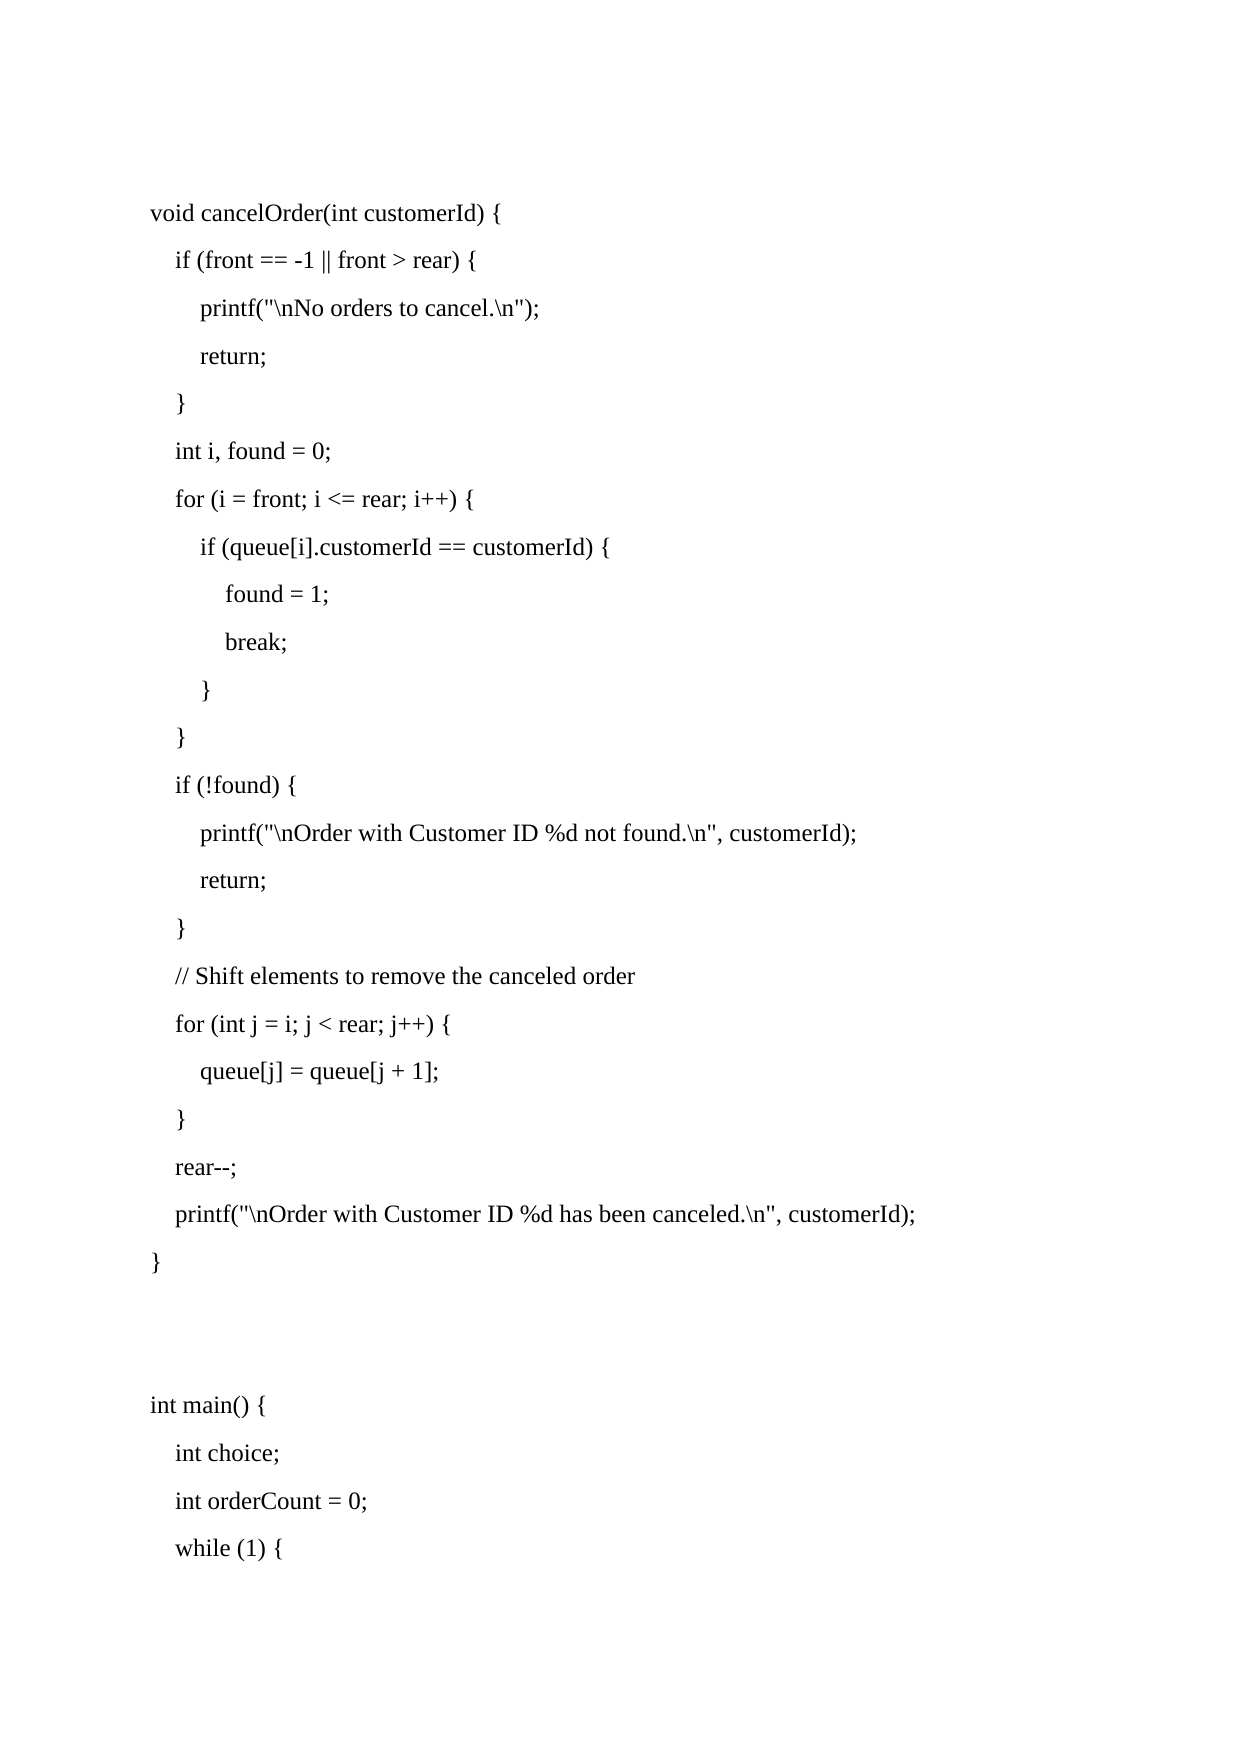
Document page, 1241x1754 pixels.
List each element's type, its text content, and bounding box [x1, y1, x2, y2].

text return; [150, 341, 1090, 369]
text printf("\nNo orders to cancel.\n"); [150, 293, 1090, 322]
text } [150, 1247, 1090, 1276]
text // Shift elements to remove the canceled order [150, 961, 1090, 990]
text while (1) { [150, 1533, 1090, 1562]
text } [150, 1104, 1090, 1133]
text } [150, 913, 1090, 942]
text break; [150, 627, 1090, 656]
text for (i = front; i <= rear; i++) { [150, 484, 1090, 513]
text } [150, 722, 1090, 751]
text } [150, 675, 1090, 703]
text return; [150, 866, 1090, 894]
text int i, found = 0; [150, 436, 1090, 465]
text if (queue[i].customerId == customerId) { [150, 532, 1090, 560]
text printf("\nOrder with Customer ID %d has been canceled.\n", customerId); [150, 1199, 1090, 1228]
text printf("\nOrder with Customer ID %d not found.\n", customerId); [150, 818, 1090, 847]
text if (front == -1 || front > rear) { [150, 245, 1090, 274]
text found = 1; [150, 579, 1090, 608]
text queue[j] = queue[j + 1]; [150, 1056, 1090, 1085]
text void cancelOrder(int customerId) { [150, 198, 1090, 226]
text int choice; [150, 1438, 1090, 1467]
text int orderCount = 0; [150, 1486, 1090, 1514]
text rear--; [150, 1152, 1090, 1181]
text for (int j = i; j < rear; j++) { [150, 1009, 1090, 1037]
text int main() { [150, 1390, 1090, 1419]
text if (!found) { [150, 770, 1090, 799]
text } [150, 388, 1090, 417]
